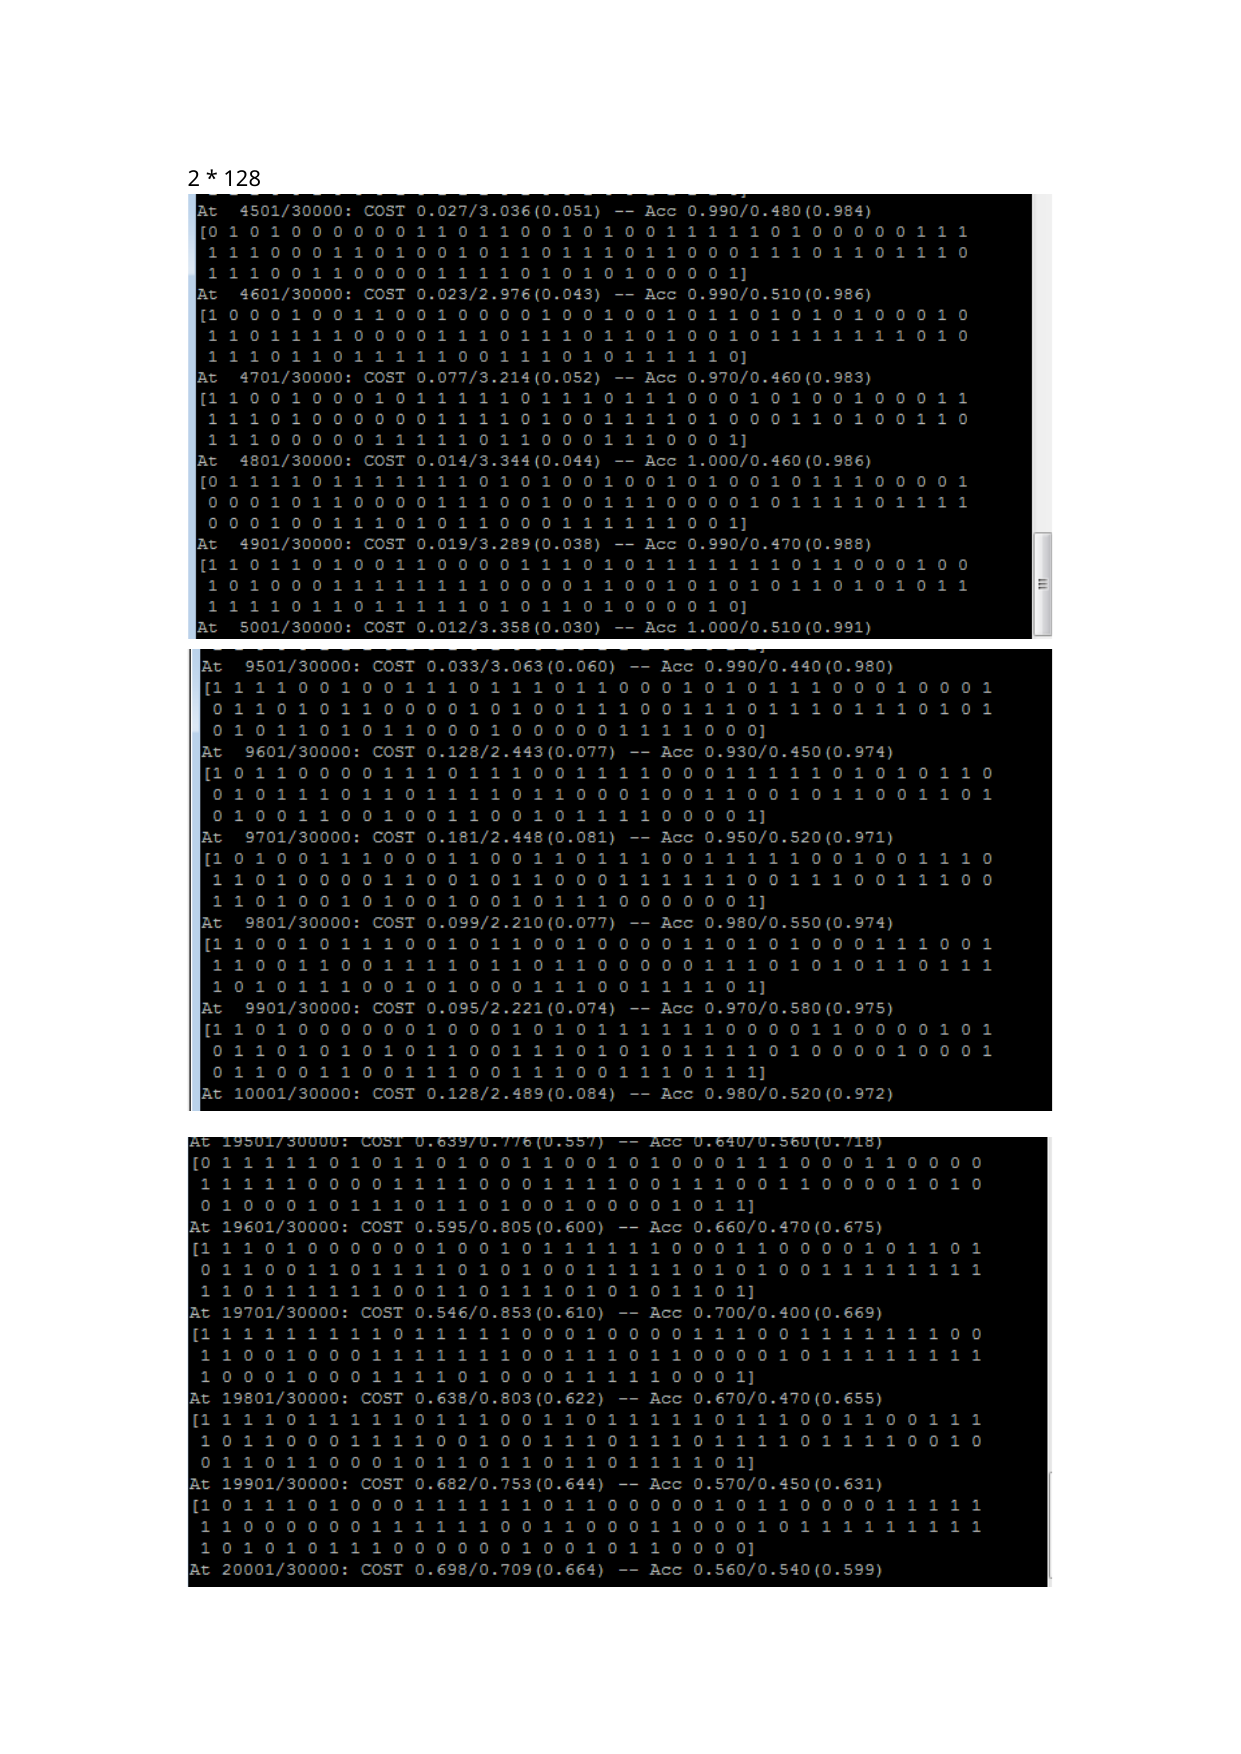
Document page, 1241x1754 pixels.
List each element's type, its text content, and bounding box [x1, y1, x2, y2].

picture [187, 194, 1053, 639]
picture [187, 649, 1053, 1111]
text 2 * 128 [187, 162, 1053, 194]
picture [187, 1137, 1053, 1587]
